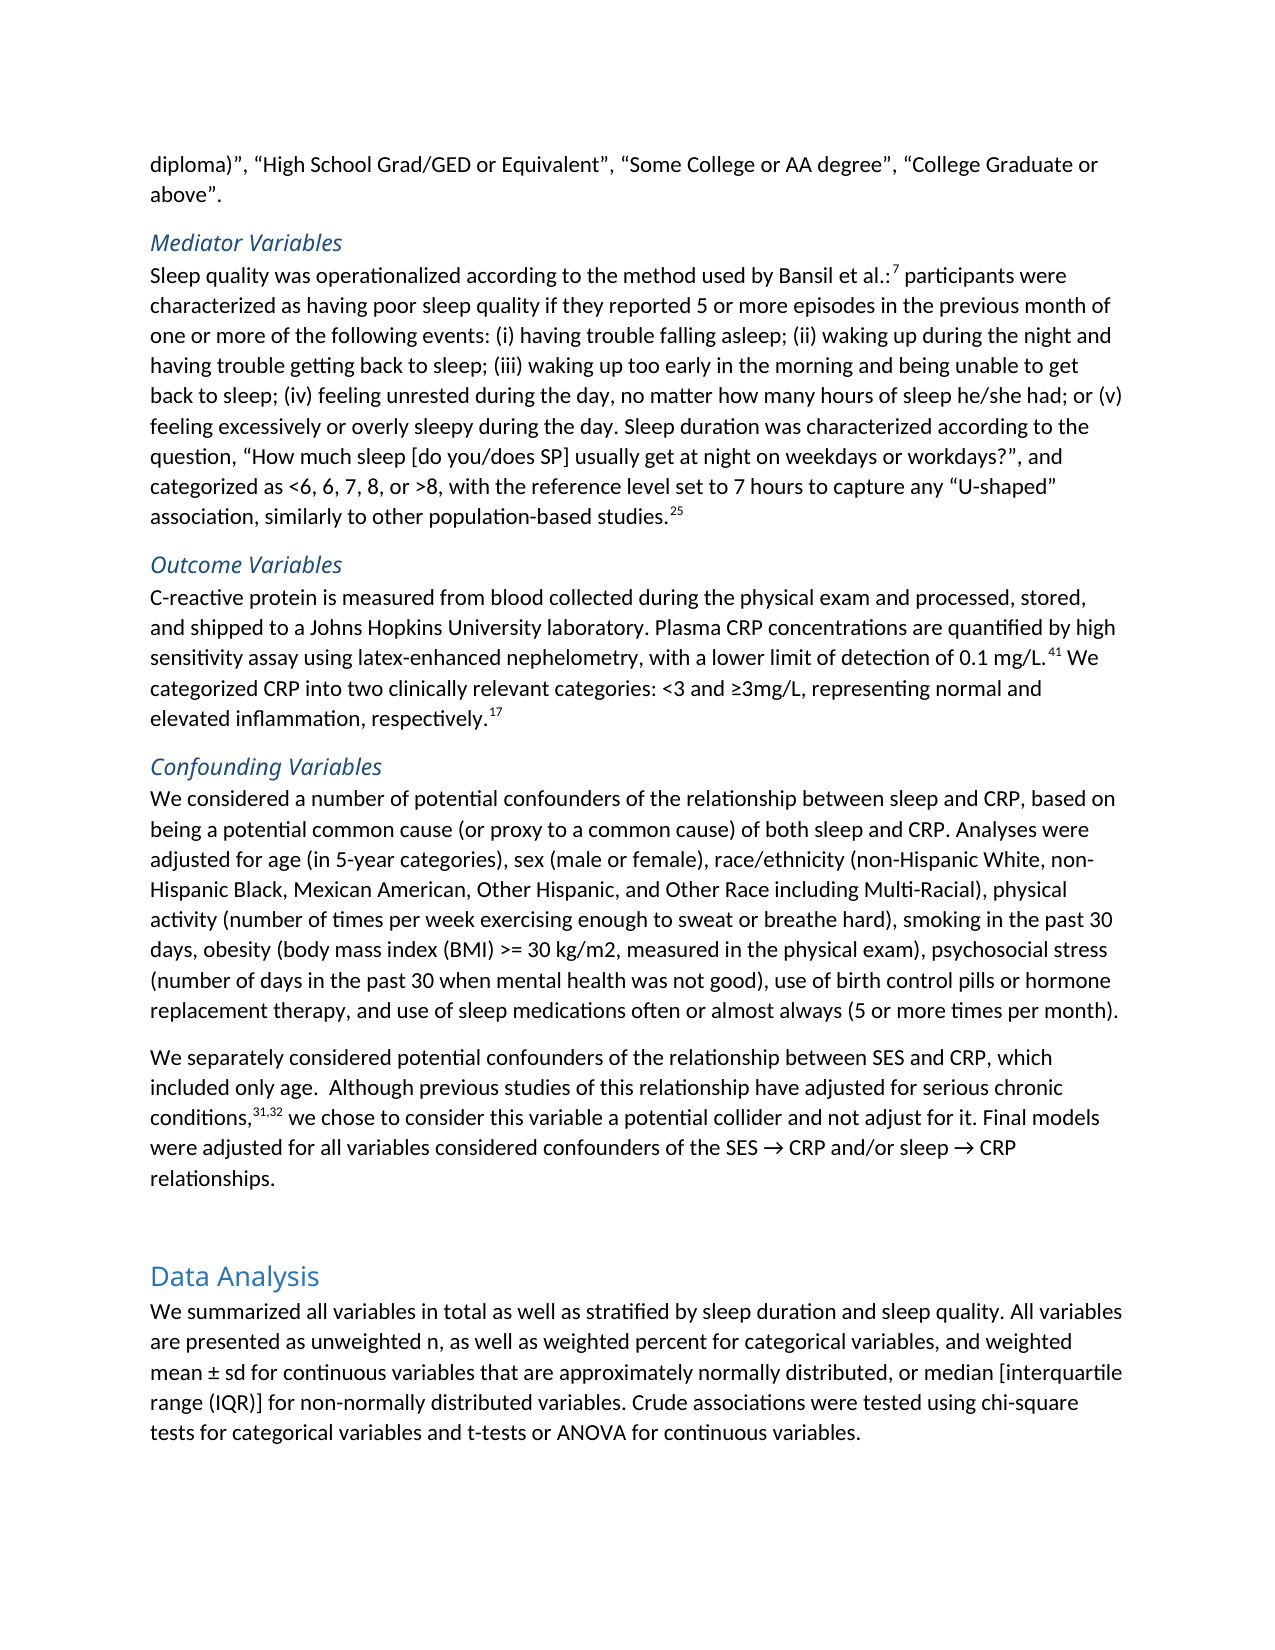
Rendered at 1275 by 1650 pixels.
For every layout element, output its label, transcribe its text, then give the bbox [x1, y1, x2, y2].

subtitle Data Analysis [150, 1257, 1125, 1294]
text We separately considered potential confounders of the relationship between SES and CRP, which included only age. Although previous studies of this relationship have adjusted for serious chronic conditions,31,32 we chose to consider this variable a potential collider and not adjust for it. Final models were adjusted for all variables considered confounders of the SES → CRP and/or sleep → CRP relationships. [150, 1043, 1125, 1192]
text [150, 150, 1125, 208]
text We considered a number of potential confounders of the relationship between sleep and CRP, based on being a potential common cause (or proxy to a common cause) of both sleep and CRP. Analyses were adjusted for age (in 5-year categories), sex (male or female), race/ethnicity (non-Hispanic White, non-Hispanic Black, Mexican American, Other Hispanic, and Other Race including Multi-Racial), physical activity (number of times per week exercising enough to sweat or breathe hard), smoking in the past 30 days, obesity (body mass index (BMI) >= 30 kg/m2, measured in the physical exam), psychosocial stress (number of days in the past 30 when mental health was not good), use of birth control pills or hormone replacement therapy, and use of sleep medications often or almost always (5 or more times per month). [150, 784, 1125, 1024]
subtitle Confounding Variables [150, 751, 1125, 782]
text We summarized all variables in total as well as stratified by sleep duration and sleep quality. All variables are presented as unweighted n, as well as weighted percent for categorical variables, and weighted mean ± sd for continuous variables that are approximately normally distributed, or median [interquartile range (IQR)] for non-normally distributed variables. Crude associations were tested using chi-square tests for categorical variables and t-tests or ANOVA for continuous variables. [150, 1297, 1125, 1446]
subtitle Mediator Variables [150, 227, 1125, 258]
subtitle Outcome Variables [150, 549, 1125, 581]
text C-reactive protein is measured from blood collected during the physical exam and processed, stored, and shipped to a Johns Hopkins University laboratory. Plasma CRP concentrations are quantified by high sensitivity assay using latex-enhanced nephelometry, with a lower limit of detection of 0.1 mg/L.41 We categorized CRP into two clinically relevant categories: <3 and ≥3mg/L, representing normal and elevated inflammation, respectively.17 [150, 583, 1125, 732]
text Sleep quality was operationalized according to the method used by Bansil et al.:7 participants were characterized as having poor sleep quality if they reported 5 or more episodes in the previous month of one or more of the following events: (i) having trouble falling asleep; (ii) waking up during the night and having trouble getting back to sleep; (iii) waking up too early in the morning and being unable to get back to sleep; (iv) feeling unrested during the day, no matter how many hours of sleep he/she had; or (v) feeling excessively or overly sleepy during the day. Sleep duration was characterized according to the question, “How much sleep [do you/does SP] usually get at night on weekdays or workdays?”, and categorized as <6, 6, 7, 8, or >8, with the reference level set to 7 hours to capture any “U-shaped” association, similarly to other population-based studies.25 [150, 261, 1125, 531]
